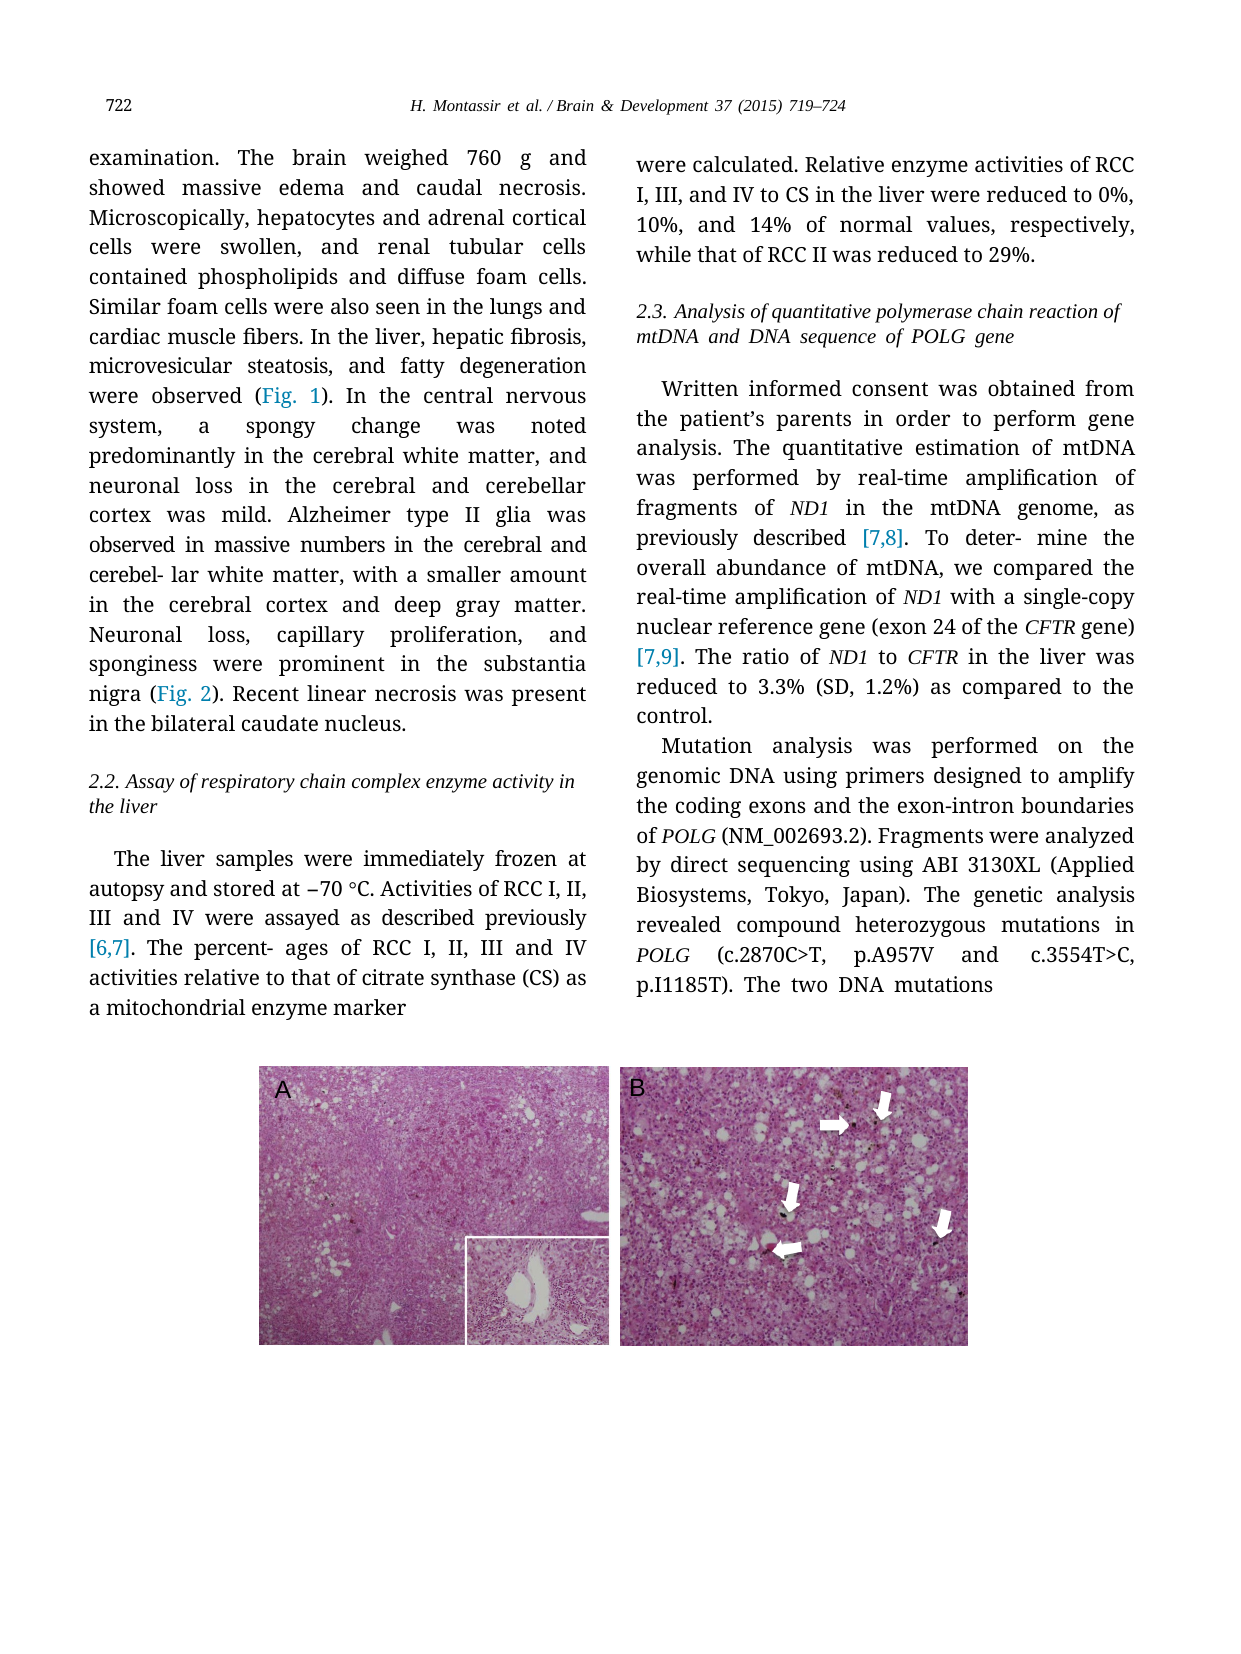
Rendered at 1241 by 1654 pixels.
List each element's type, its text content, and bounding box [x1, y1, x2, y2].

picture [259, 1066, 611, 1346]
text Written informed consent was obtained from the patient’s parents in order to perform gene analysis. The quantitative estimation of mtDNA was performed by real-time ampliﬁcation of fragments of ND1 in the mtDNA genome, as previously described [7,8]. To deter- mine the overall abundance of mtDNA, we compared the real-time ampliﬁcation of ND1 with a single-copy nuclear reference gene (exon 24 of the CFTR gene) [7,9]. The ratio of ND1 to CFTR in the liver was reduced to 3.3% (SD, 1.2%) as compared to the control. [636, 374, 1135, 730]
list Analysis of quantitative polymerase chain reaction of mtDNA and DNA sequence of POLG gene [636, 299, 1135, 348]
text examination. The brain weighed 760 g and showed massive edema and caudal necrosis. Microscopically, hepatocytes and adrenal cortical cells were swollen, and renal tubular cells contained phospholipids and diﬀuse foam cells. Similar foam cells were also seen in the lungs and cardiac muscle ﬁbers. In the liver, hepatic ﬁbrosis, microvesicular steatosis, and fatty degeneration were observed (Fig. 1). In the central nervous system, a spongy change was noted predominantly in the cerebral white matter, and neuronal loss in the cerebral and cerebellar cortex was mild. Alzheimer type II glia was observed in massive numbers in the cerebral and cerebel- lar white matter, with a smaller amount in the cerebral cortex and deep gray matter. Neuronal loss, capillary proliferation, and sponginess were prominent in the substantia nigra (Fig. 2). Recent linear necrosis was present in the bilateral caudate nucleus. [88, 143, 587, 737]
text Mutation analysis was performed on the genomic DNA using primers designed to amplify the coding exons and the exon-intron boundaries of POLG (NM_002693.2). Fragments were analyzed by direct sequencing using ABI 3130XL (Applied Biosystems, Tokyo, Japan). The genetic analysis revealed compound heterozygous mutations in POLG (c.2870C>T, p.A957V and c.3554T>C, p.I1185T). The two DNA mutations [636, 731, 1135, 998]
list Assay of respiratory chain complex enzyme activity in the liver [88, 769, 587, 818]
picture [620, 1067, 968, 1346]
text The liver samples were immediately frozen at autopsy and stored at -70 °C. Activities of RCC I, II, III and IV were assayed as described previously [6,7]. The percent- ages of RCC I, II, III and IV activities relative to that of citrate synthase (CS) as a mitochondrial enzyme marker [88, 844, 587, 1021]
text were calculated. Relative enzyme activities of RCC I, III, and IV to CS in the liver were reduced to 0%, 10%, and 14% of normal values, respectively, while that of RCC II was reduced to 29%. [636, 151, 1135, 268]
